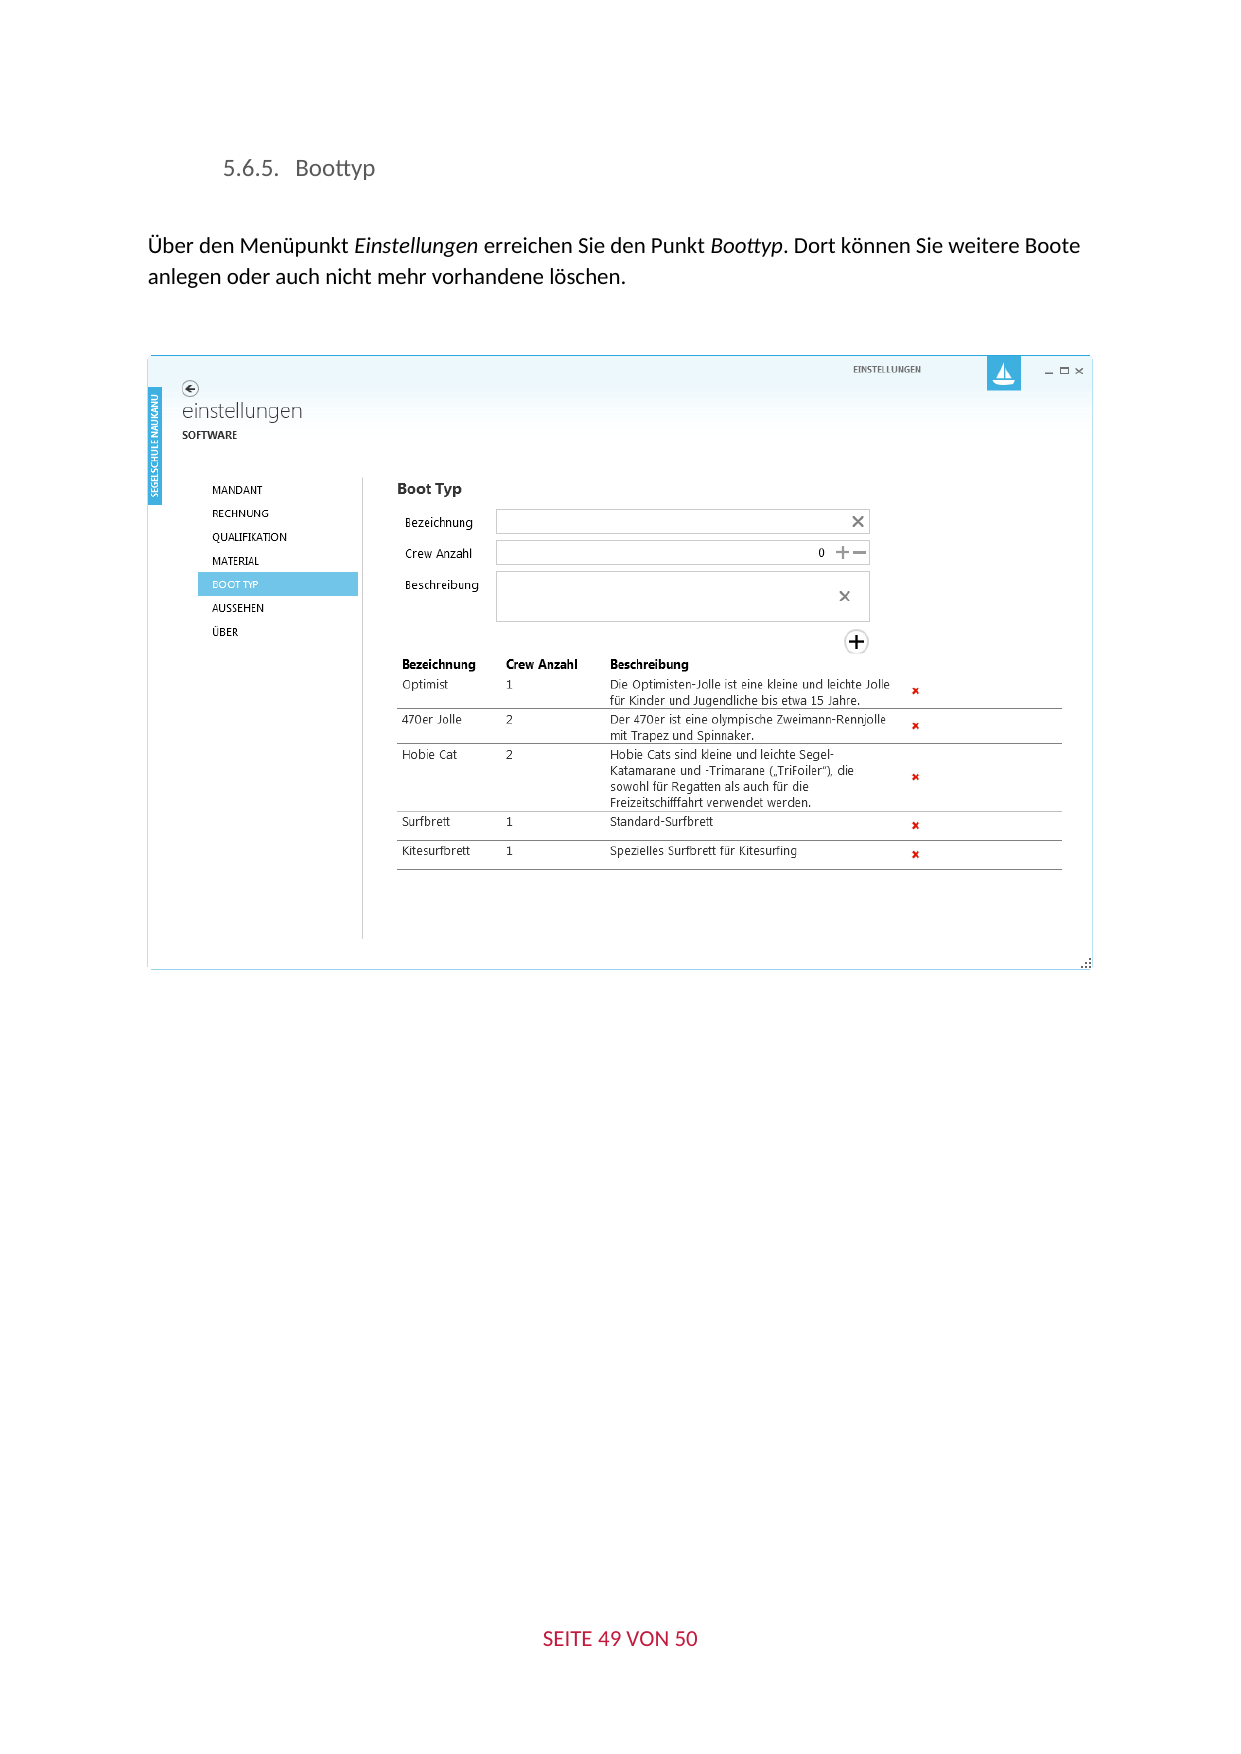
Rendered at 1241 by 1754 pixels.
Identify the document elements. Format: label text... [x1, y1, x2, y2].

picture [147, 355, 1093, 970]
subtitle Boottyp [223, 152, 1093, 182]
text Über den Menüpunkt Einstellungen erreichen Sie den Punkt Boottyp. Dort können Sie weitere Boote anlegen oder auch nicht mehr vorhandene löschen. [148, 232, 1093, 290]
